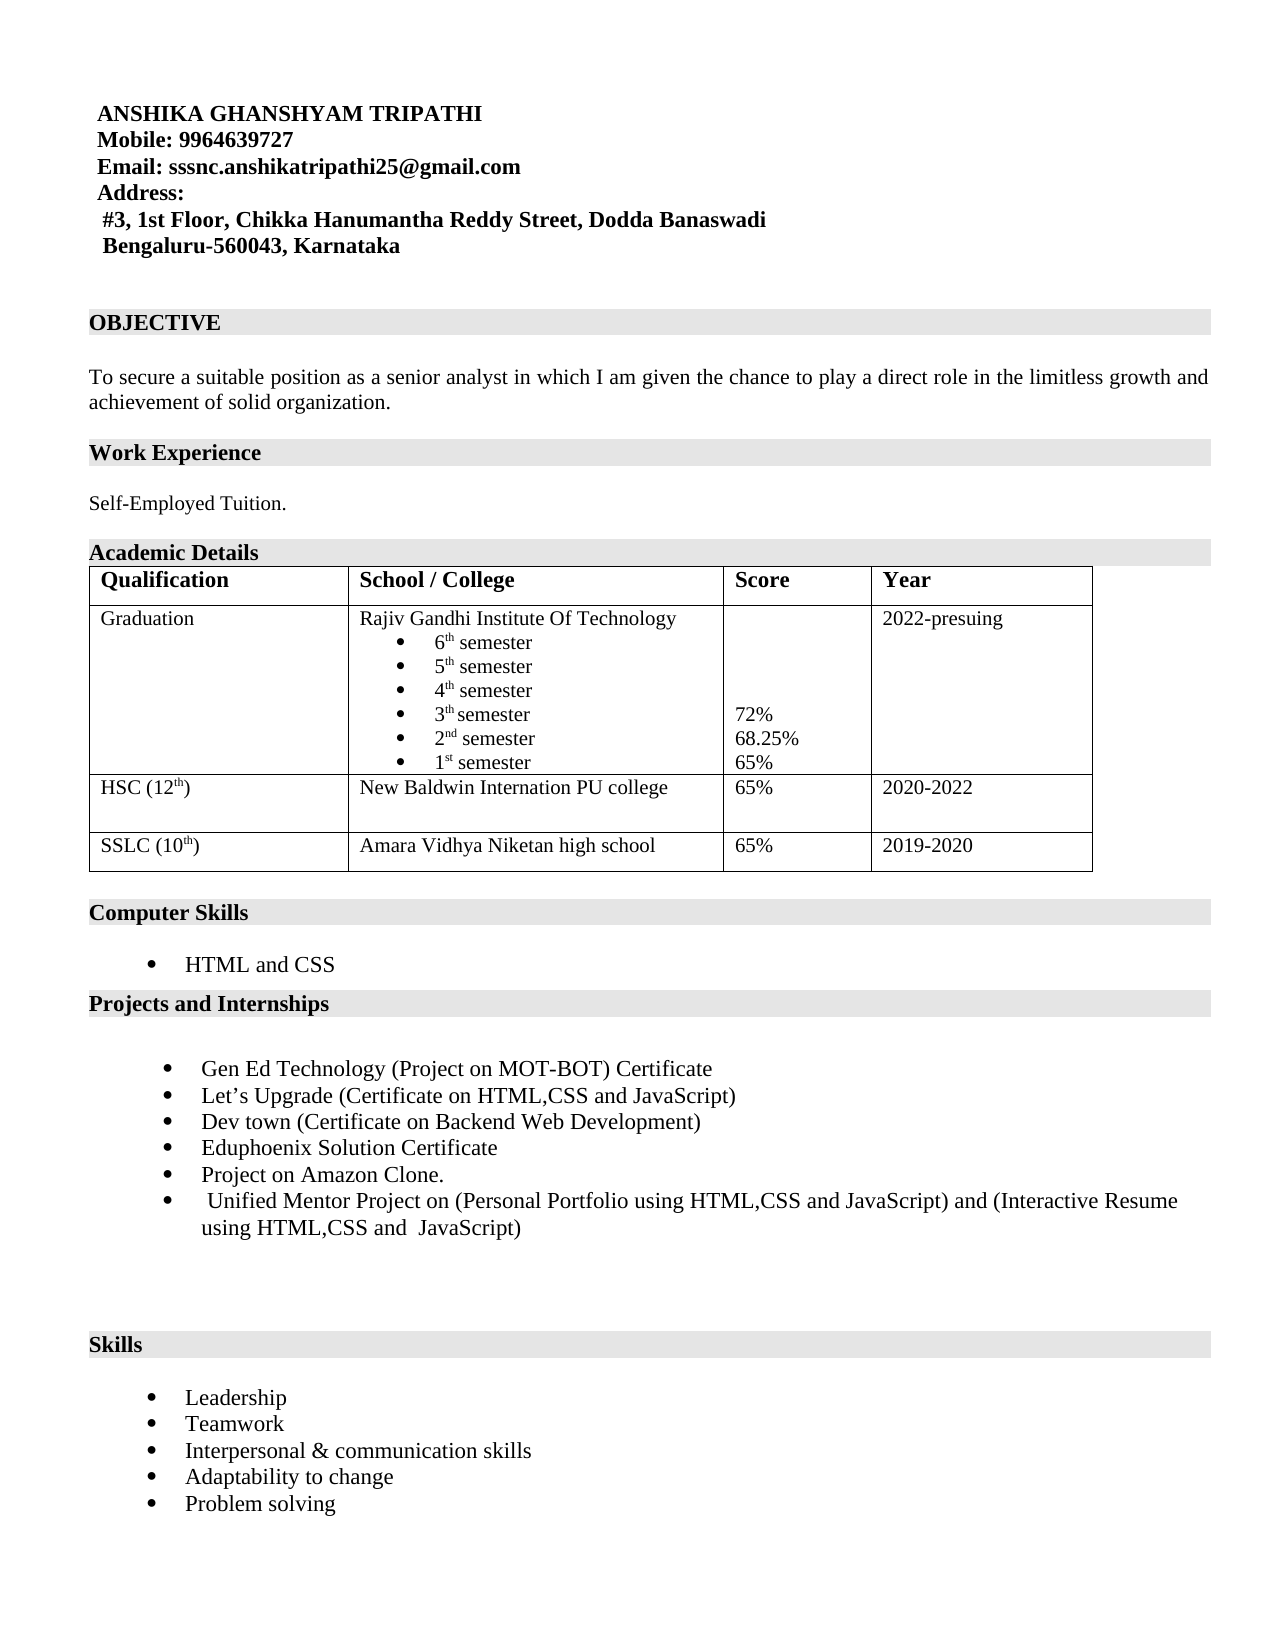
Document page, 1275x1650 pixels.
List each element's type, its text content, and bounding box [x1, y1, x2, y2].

list Teamwork [148, 1411, 1211, 1437]
text OBJECTIVE [89, 309, 1211, 335]
table_cell 65% [724, 775, 871, 832]
text Mobile: 9964639727 [74, 127, 1211, 153]
table_cell Graduation [90, 606, 348, 774]
table_cell 65% [724, 833, 871, 871]
list Gen Ed Technology (Project on MOT-BOT) Certificate [164, 1055, 1211, 1082]
table_header Year [872, 567, 1092, 605]
text Computer Skills [89, 899, 1211, 925]
text ANSHIKA GHANSHYAM TRIPATHI [74, 100, 1211, 127]
table_cell 72% 68.25% 65% [724, 606, 871, 774]
list Dev town (Certificate on Backend Web Development) [164, 1108, 1211, 1134]
table_header Score [724, 567, 871, 605]
text Academic Details [89, 539, 1211, 566]
list Adaptability to change [148, 1463, 1211, 1489]
text Work Experience [89, 439, 1211, 466]
list Eduphoenix Solution Certificate [164, 1134, 1211, 1161]
list Interpersonal & communication skills [148, 1437, 1211, 1463]
list Unified Mentor Project on (Personal Portfolio using HTML,CSS and JavaScript) and (Interactive Resume using HTML,CSS and JavaScript) [164, 1187, 1211, 1240]
text Skills [89, 1331, 1211, 1358]
table_header Qualification [90, 567, 348, 605]
text To secure a suitable position as a senior analyst in which I am given the chance to play a direct role in the limitless growth and achievement of solid organization. [89, 364, 1211, 414]
list Problem solving [148, 1489, 1211, 1516]
list HTML and CSS [148, 951, 1211, 978]
table_cell 2019-2020 [872, 833, 1092, 871]
list Project on Amazon Clone. [164, 1161, 1211, 1187]
list Leadership [148, 1384, 1211, 1411]
table_cell SSLC (10th) [90, 833, 348, 871]
table_cell New Baldwin Internation PU college [349, 775, 723, 832]
table_cell Amara Vidhya Niketan high school [349, 833, 723, 871]
list Let’s Upgrade (Certificate on HTML,CSS and JavaScript) [164, 1082, 1211, 1108]
text Email: sssnc.anshikatripathi25@gmail.com [74, 153, 1211, 179]
text Bengaluru-560043, Karnataka [74, 232, 1211, 258]
text Address: [74, 179, 1211, 206]
table_cell 2020-2022 [872, 775, 1092, 832]
text Self-Employed Tuition. [89, 491, 1211, 515]
table_header School / College [349, 567, 723, 605]
table_cell Rajiv Gandhi Institute Of Technology 6th semester 5th semester 4th semester 3th semester 2nd semester 1st semester [349, 606, 723, 774]
text #3, 1st Floor, Chikka Hanumantha Reddy Street, Dodda Banaswadi [74, 206, 1211, 232]
text Projects and Internships [89, 990, 1211, 1017]
table_cell 2022-presuing [872, 606, 1092, 774]
table_cell HSC (12th) [90, 775, 348, 832]
